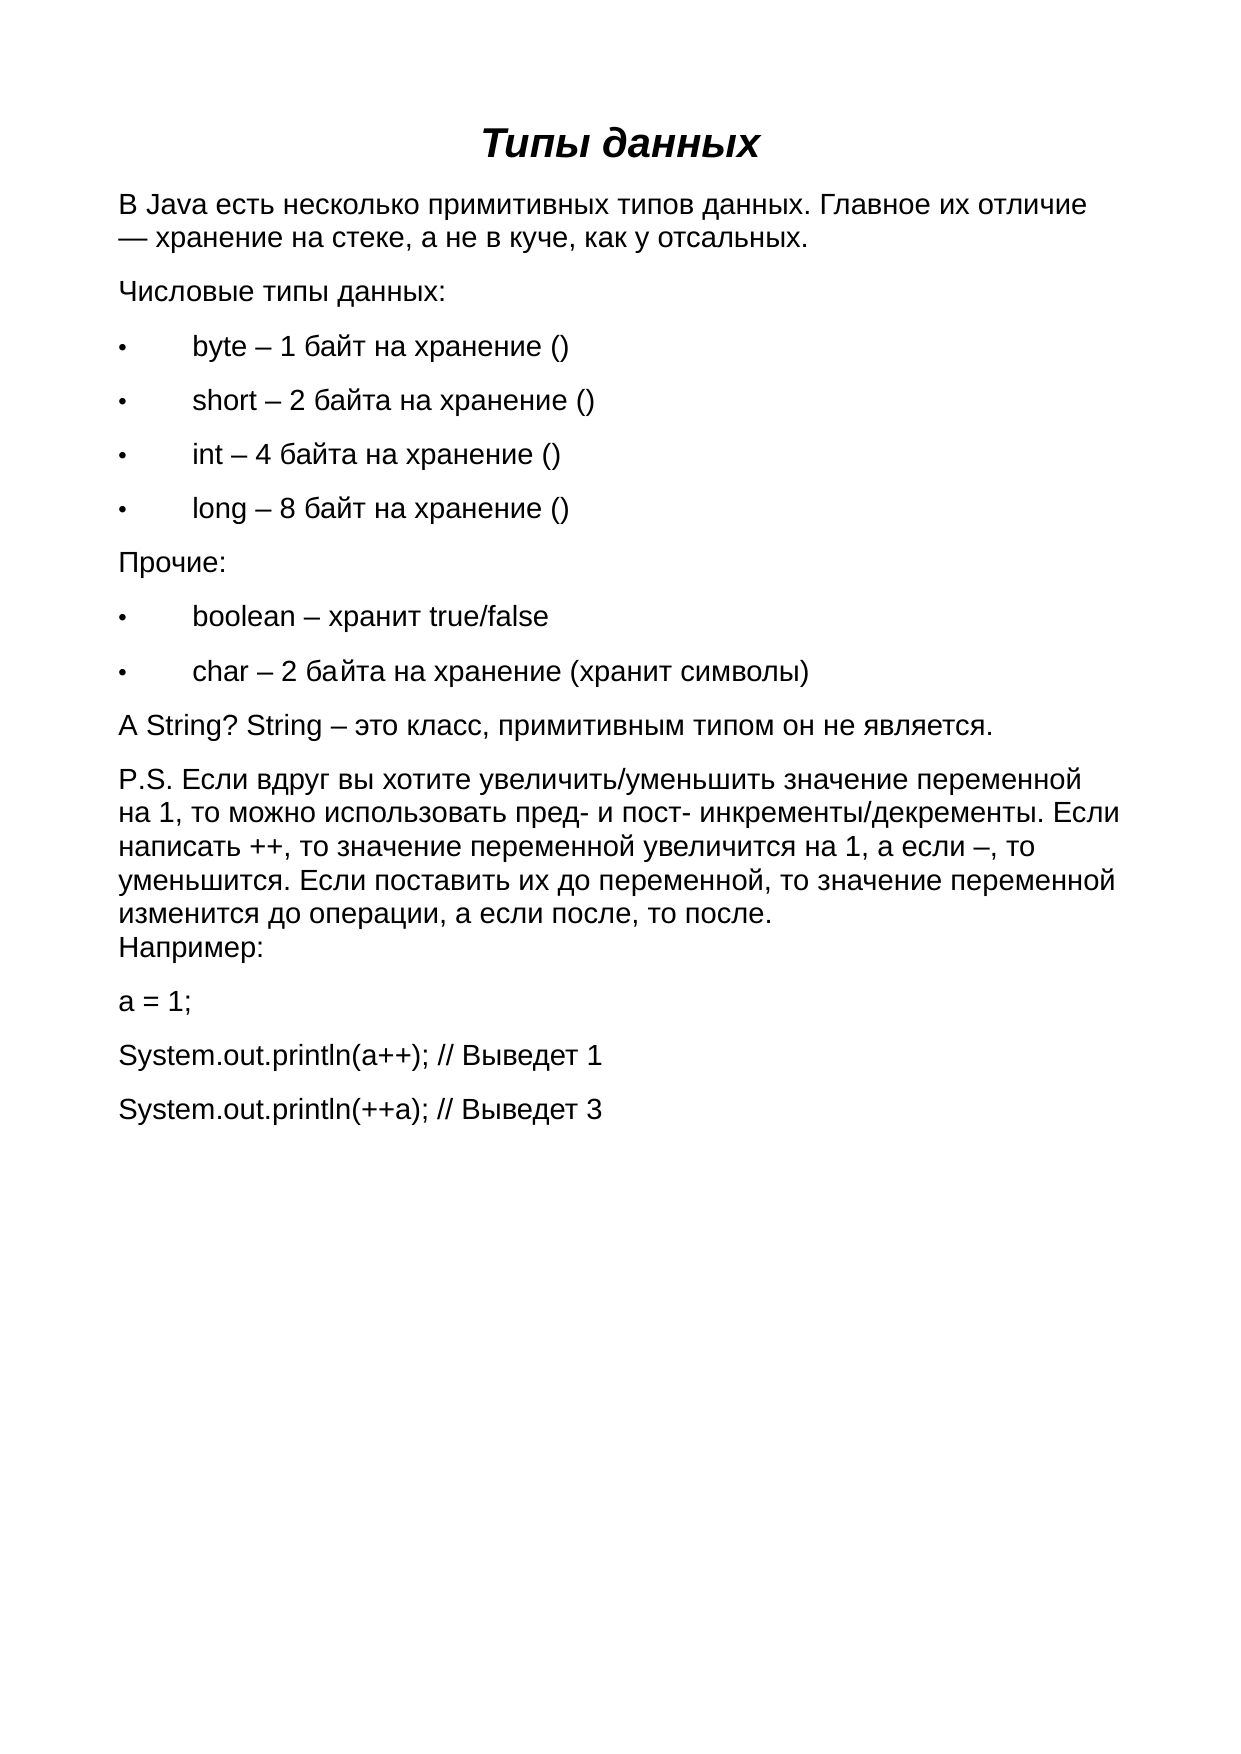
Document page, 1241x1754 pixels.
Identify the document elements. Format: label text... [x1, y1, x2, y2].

text a = 1; [118, 984, 1122, 1017]
text System.out.println(a++); // Выведет 1 [118, 1038, 1122, 1071]
list long – 8 байт на хранение () [118, 491, 1122, 524]
text Прочие: [118, 545, 1122, 579]
list char – 2 ба йта на хранение (хранит символы) [118, 653, 1122, 687]
list boolean – хранит true/false [118, 599, 1122, 633]
list byte – 1 байт на хранение () [118, 328, 1122, 362]
list int – 4 байта на хранение () [118, 437, 1122, 470]
text System.out.println(++a); // Выведет 3 [118, 1092, 1122, 1126]
text P.S. Если вдруг вы хотите увеличить/уменьшить значение переменной на 1, то можно использовать пред- и пост- инкременты/декременты. Если написать ++, то значение переменной увеличится на 1, а если –, то уменьшится. Если поставить их до переменной, то значение переменной изменится до операции, а если после, то после. Например: [118, 762, 1122, 963]
text Числовые типы данных: [118, 274, 1122, 308]
text Типы данных [118, 118, 1122, 166]
text В Java есть несколько примитивных типов данных. Главное их отличие — хранение на стеке, а не в куче, как у отсальных. [118, 187, 1122, 254]
text А String? String – это класс, примитивным типом он не является. [118, 708, 1122, 741]
list short – 2 байта на хранение () [118, 383, 1122, 416]
